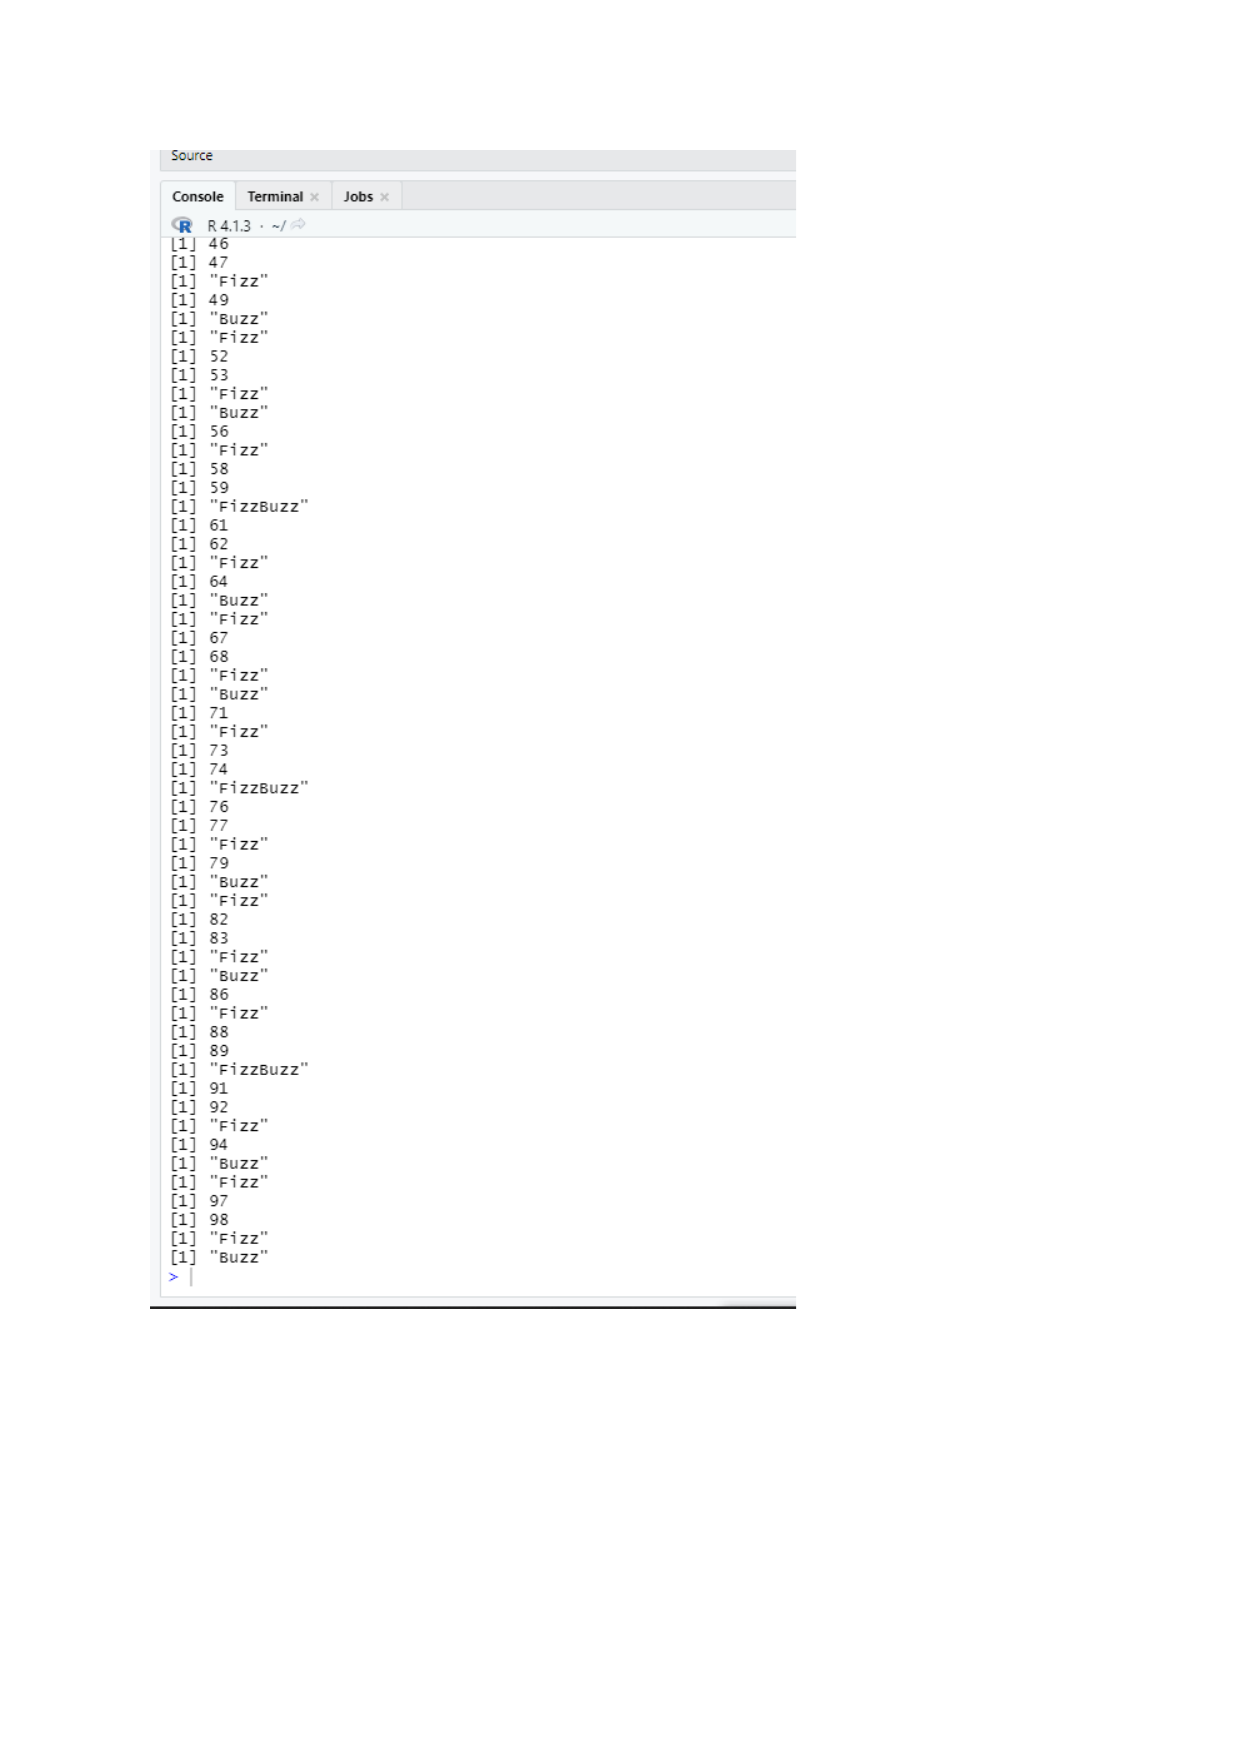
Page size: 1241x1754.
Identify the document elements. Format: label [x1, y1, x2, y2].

picture [150, 150, 797, 1309]
